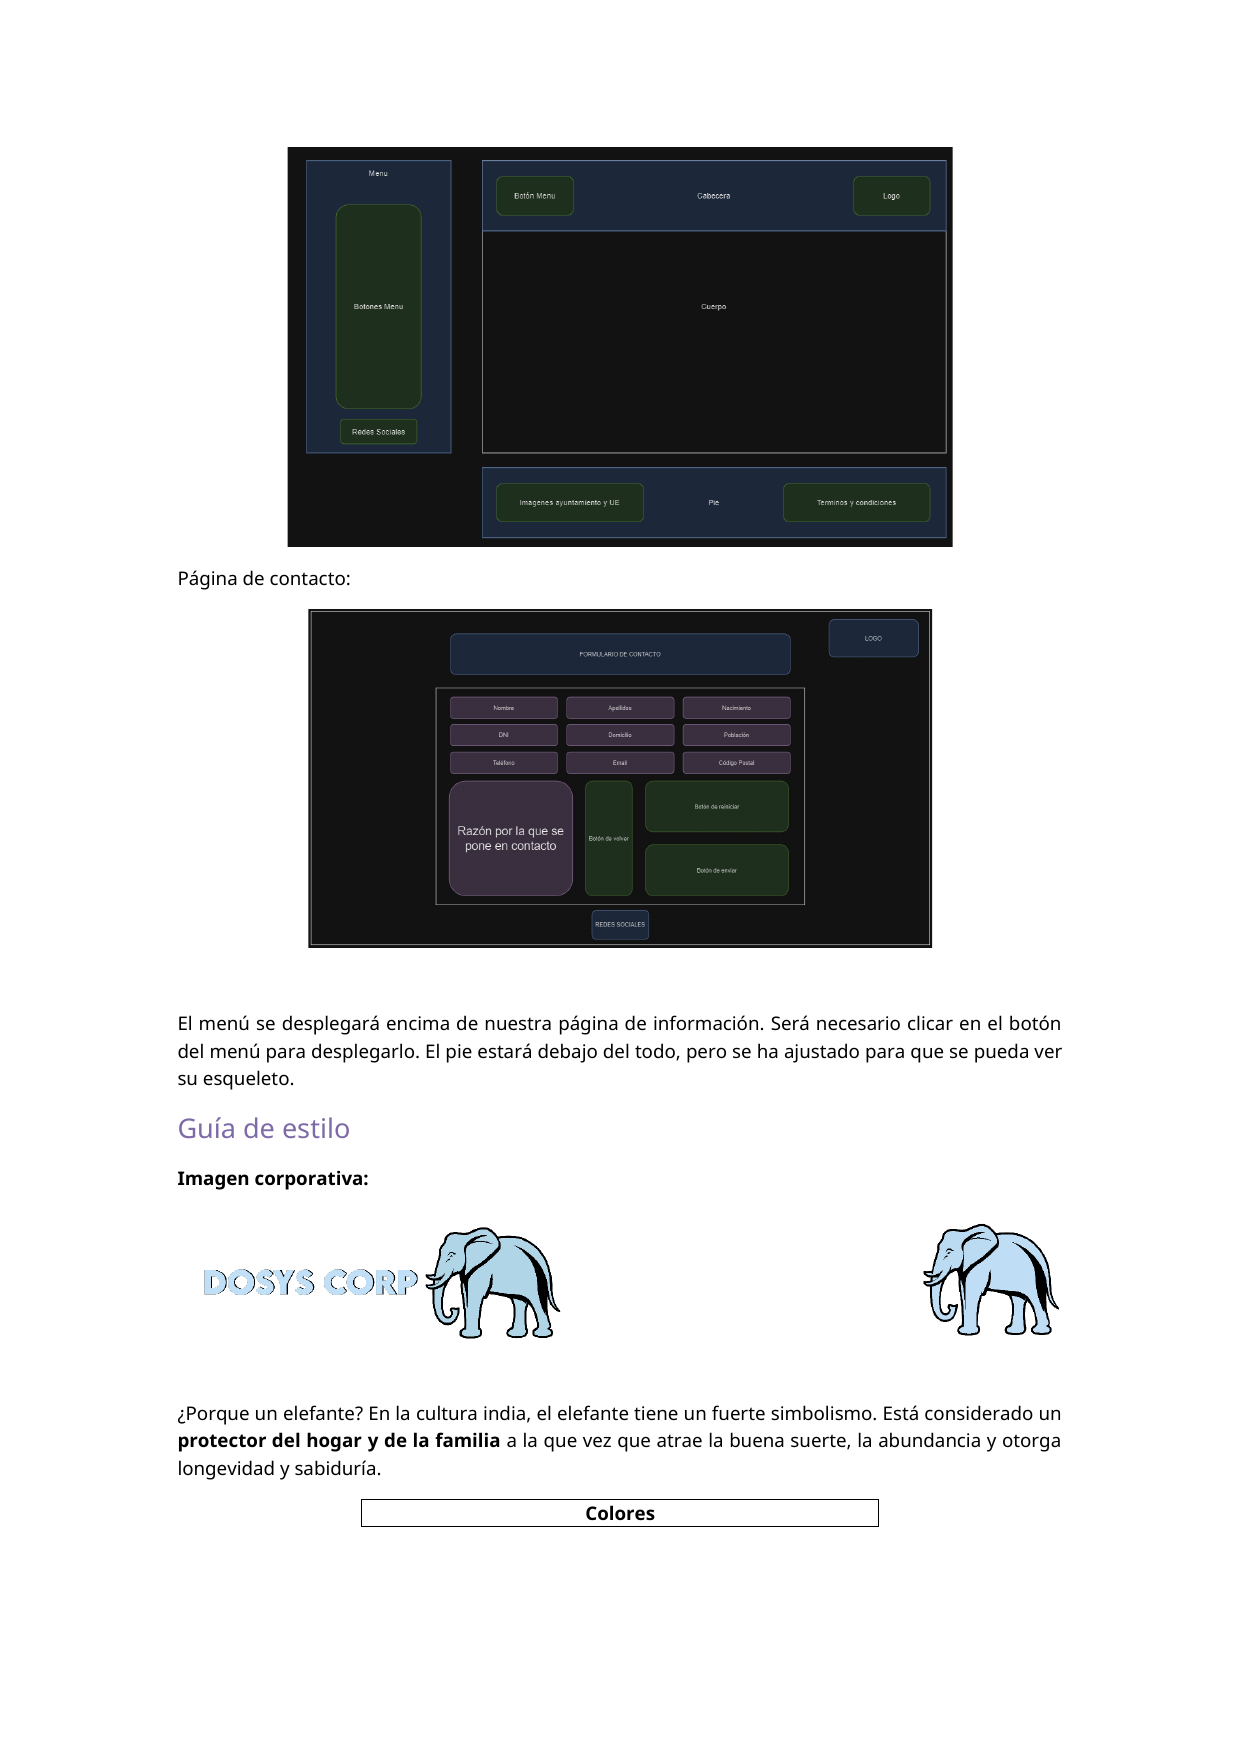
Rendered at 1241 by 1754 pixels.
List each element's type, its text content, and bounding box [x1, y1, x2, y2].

text ¿Porque un elefante? En la cultura india, el elefante tiene un fuerte simbolismo. Está considerado un protector del hogar y de la familia a la que vez que atrae la buena suerte, la abundancia y otorga longevidad y sabiduría. [177, 1400, 1063, 1481]
text Imagen corporativa: [177, 1165, 1063, 1190]
text Página de contacto: [177, 565, 1063, 591]
subtitle Guía de estilo [177, 1109, 1063, 1146]
picture [918, 1209, 1064, 1352]
text El menú se desplegará encima de nuestra página de información. Será necesario clicar en el botón del menú para desplegarlo. El pie estará debajo del todo, pero se ha ajustado para que se pueda ver su esqueleto. [177, 1010, 1063, 1091]
picture [195, 1219, 562, 1346]
picture [308, 609, 933, 948]
table_header Colores [362, 1500, 878, 1526]
picture [287, 147, 953, 547]
